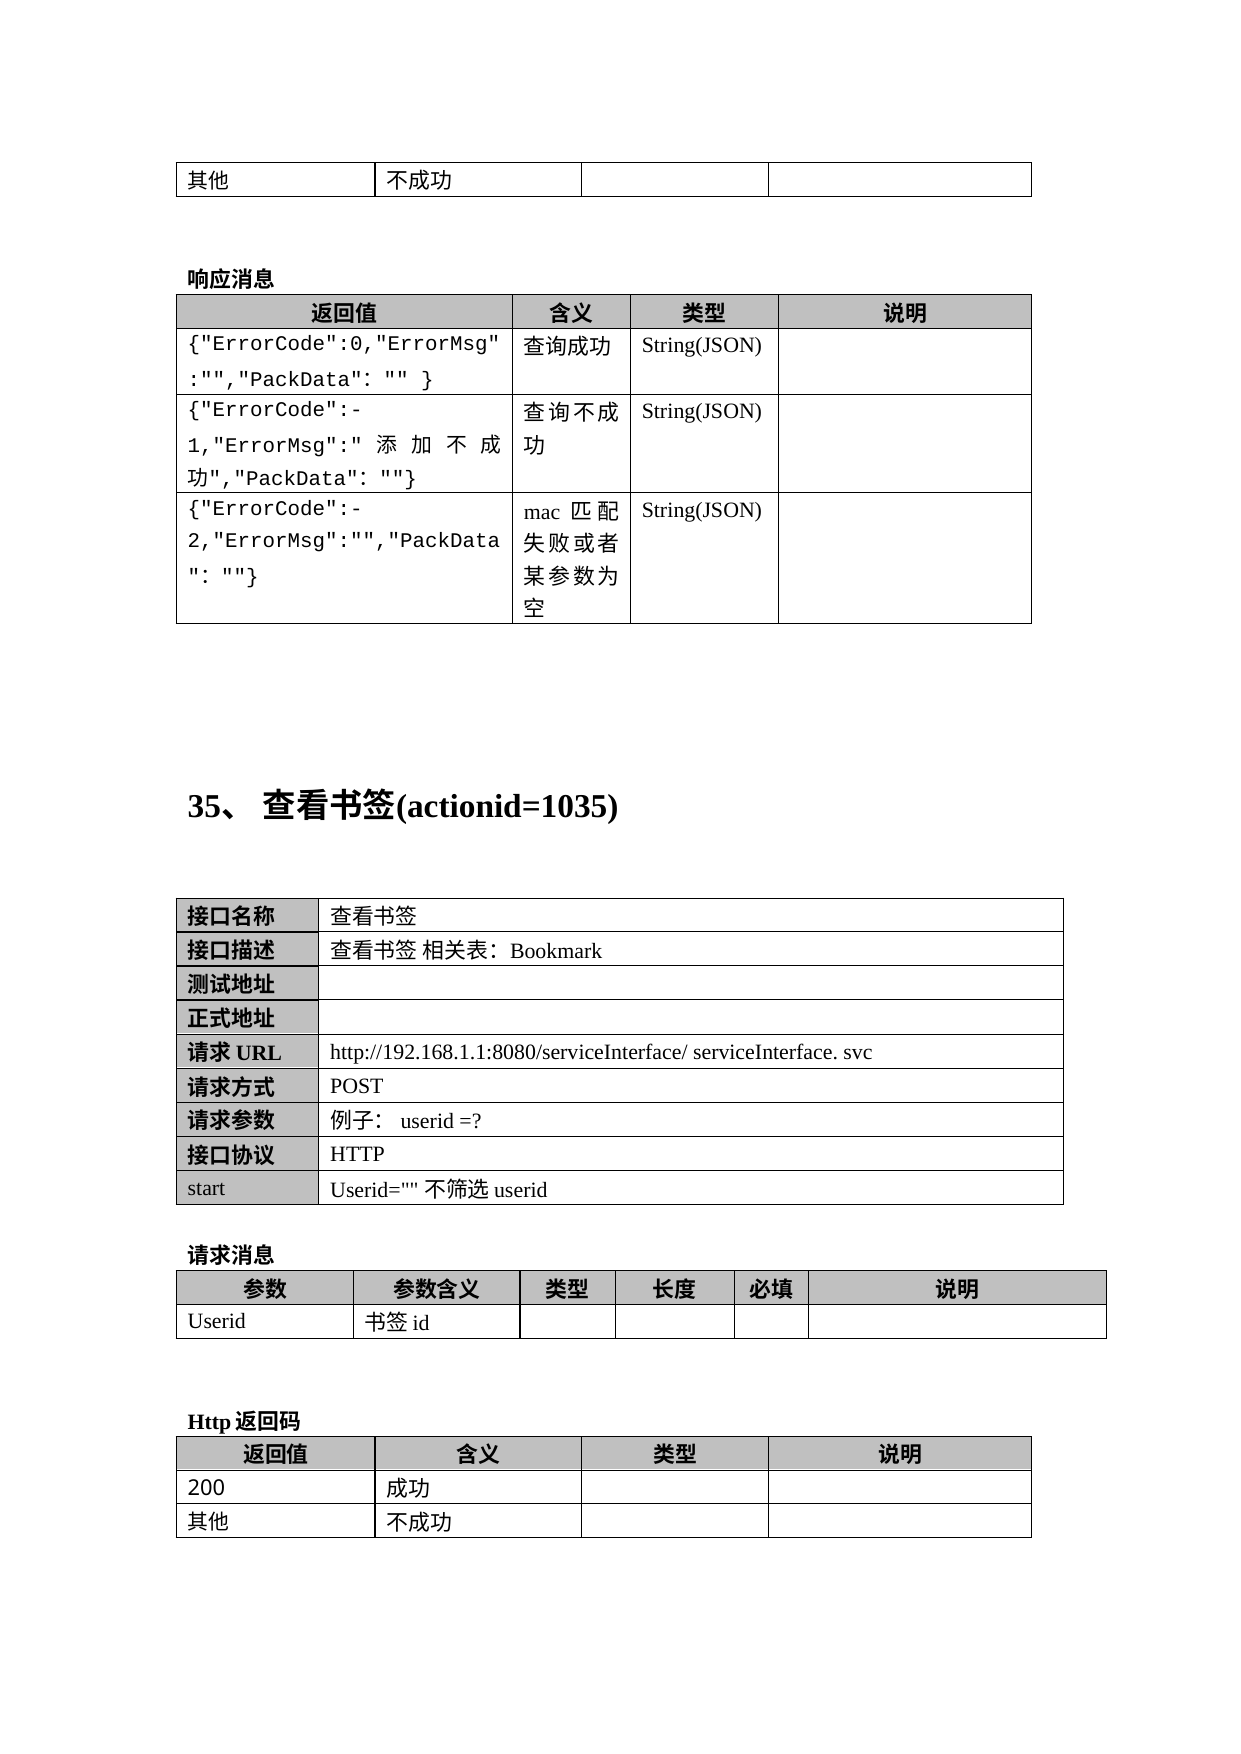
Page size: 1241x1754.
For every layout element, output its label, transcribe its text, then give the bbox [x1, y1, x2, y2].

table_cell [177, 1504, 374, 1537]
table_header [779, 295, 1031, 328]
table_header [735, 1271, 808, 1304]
subtitle 查看书签(actionid=1035) [187, 771, 1053, 836]
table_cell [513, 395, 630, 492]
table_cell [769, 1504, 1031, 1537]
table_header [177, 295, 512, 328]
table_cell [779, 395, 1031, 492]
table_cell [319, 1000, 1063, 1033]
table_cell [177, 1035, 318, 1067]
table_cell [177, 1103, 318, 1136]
text Http返回码 [187, 1403, 1053, 1436]
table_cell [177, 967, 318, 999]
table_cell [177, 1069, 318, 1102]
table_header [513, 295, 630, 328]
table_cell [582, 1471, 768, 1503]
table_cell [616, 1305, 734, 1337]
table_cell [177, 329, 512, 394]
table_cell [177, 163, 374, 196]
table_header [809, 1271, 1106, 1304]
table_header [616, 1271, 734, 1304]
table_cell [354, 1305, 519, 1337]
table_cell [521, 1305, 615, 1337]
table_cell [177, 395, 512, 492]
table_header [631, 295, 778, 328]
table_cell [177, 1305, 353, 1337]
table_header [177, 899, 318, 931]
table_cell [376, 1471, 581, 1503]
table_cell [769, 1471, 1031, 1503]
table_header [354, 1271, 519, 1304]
text 请求消息 [187, 1238, 1053, 1270]
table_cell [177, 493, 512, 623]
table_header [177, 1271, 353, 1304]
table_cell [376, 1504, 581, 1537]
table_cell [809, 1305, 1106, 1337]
text 响应消息 [187, 262, 1053, 294]
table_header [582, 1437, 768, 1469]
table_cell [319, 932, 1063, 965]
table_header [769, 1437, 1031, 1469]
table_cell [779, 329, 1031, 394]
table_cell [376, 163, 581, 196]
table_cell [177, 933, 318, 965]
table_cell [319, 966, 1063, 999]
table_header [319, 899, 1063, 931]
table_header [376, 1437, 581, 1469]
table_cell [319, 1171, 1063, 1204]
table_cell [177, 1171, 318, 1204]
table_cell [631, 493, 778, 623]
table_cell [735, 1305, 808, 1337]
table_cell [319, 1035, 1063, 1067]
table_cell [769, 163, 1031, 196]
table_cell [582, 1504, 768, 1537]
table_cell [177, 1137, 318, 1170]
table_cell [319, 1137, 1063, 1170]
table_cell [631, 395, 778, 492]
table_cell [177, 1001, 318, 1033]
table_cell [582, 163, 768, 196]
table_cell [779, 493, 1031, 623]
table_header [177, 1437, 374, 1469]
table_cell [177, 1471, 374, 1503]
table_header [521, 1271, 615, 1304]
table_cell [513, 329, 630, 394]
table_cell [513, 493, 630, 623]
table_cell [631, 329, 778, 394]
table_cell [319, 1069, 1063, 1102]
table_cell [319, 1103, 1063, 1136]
